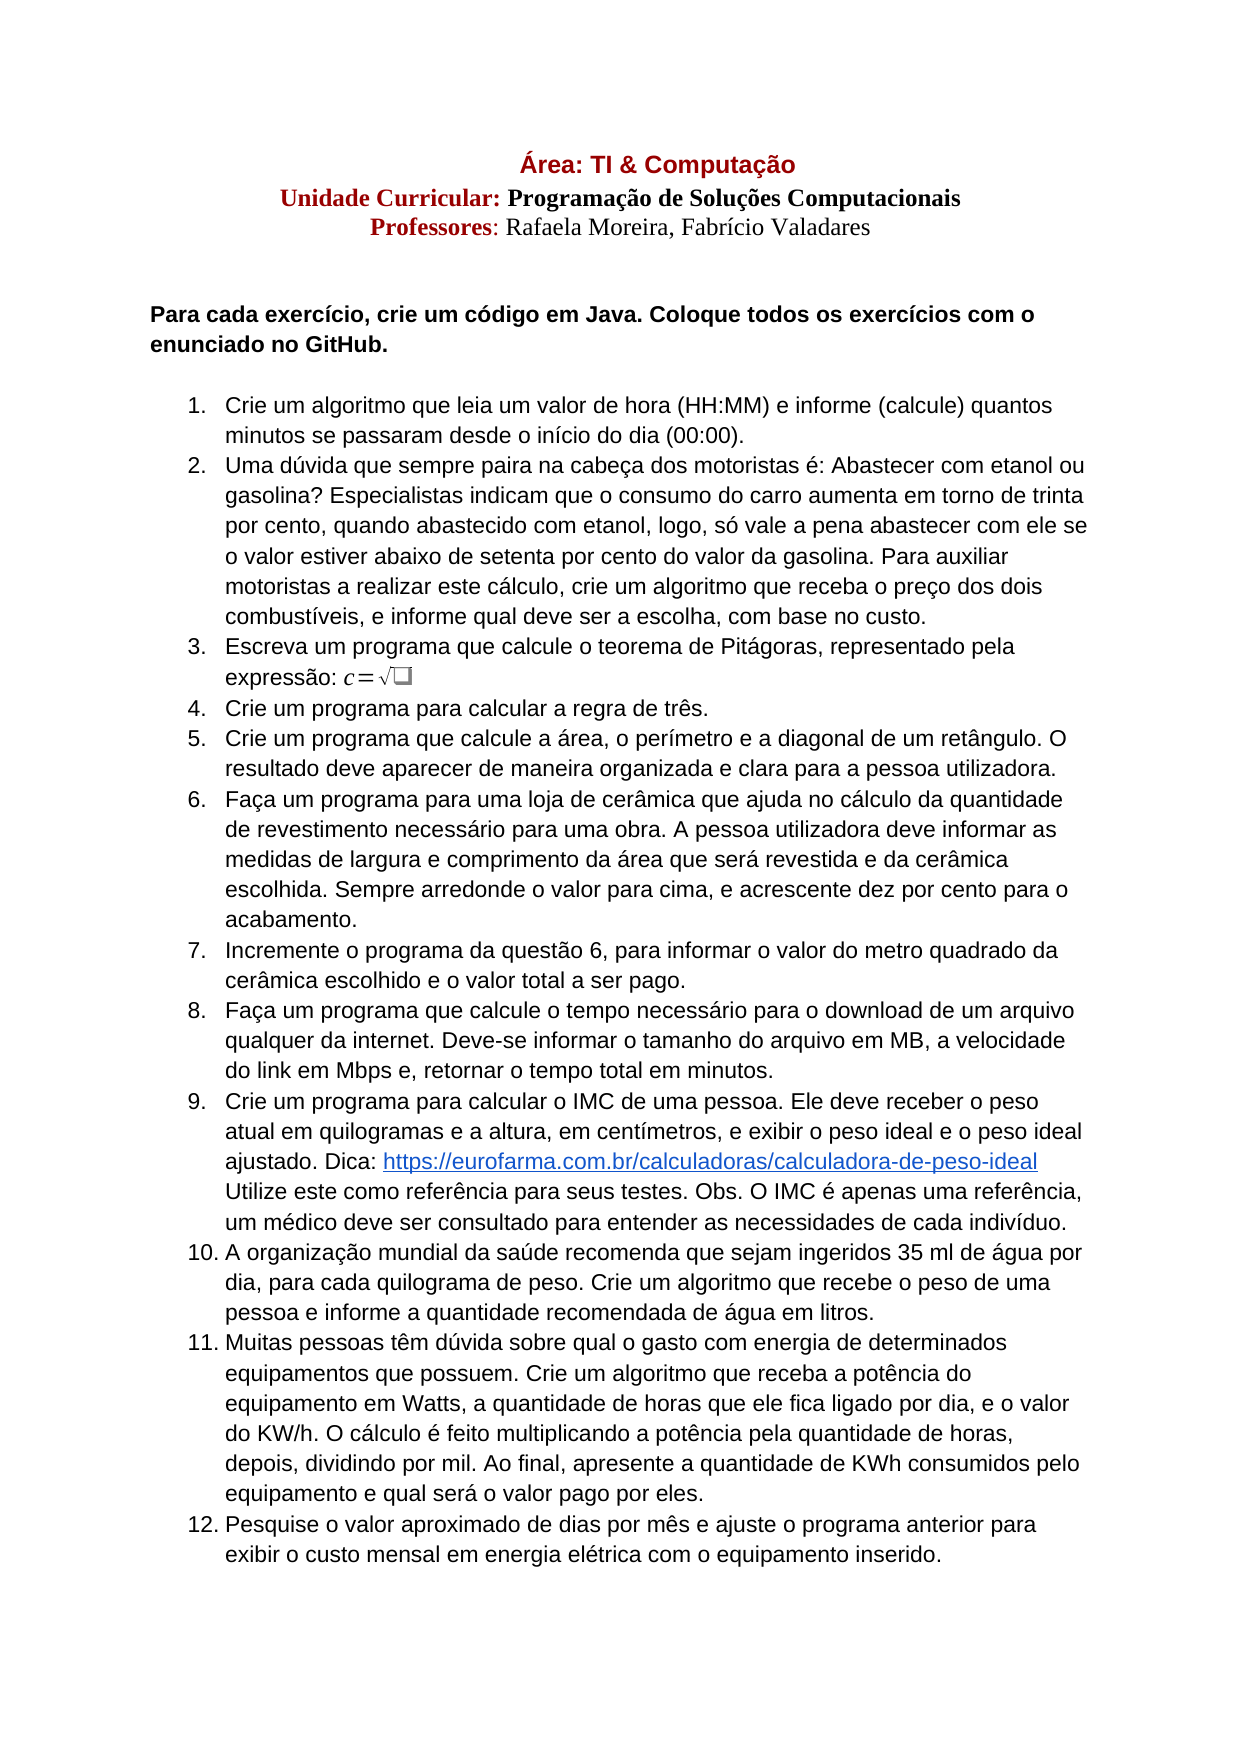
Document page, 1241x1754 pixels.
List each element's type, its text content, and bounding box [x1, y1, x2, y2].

text Professores: Rafaela Moreira, Fabrício Valadares [150, 212, 1090, 241]
list Faça um programa para uma loja de cerâmica que ajuda no cálculo da quantidade de revestimento necessário para uma obra. A pessoa utilizadora deve informar as medidas de largura e comprimento da área que será revestida e da cerâmica escolhida. Sempre arredonde o valor para cima, e acrescente dez por cento para o acabamento. [187, 786, 1090, 933]
list Escreva um programa que calcule o teorema de Pitágoras, representado pela expressão: [187, 633, 1090, 691]
list Crie um programa para calcular o IMC de uma pessoa. Ele deve receber o peso atual em quilogramas e a altura, em centímetros, e exibir o peso ideal e o peso ideal ajustado. Dica: https://eurofarma.com.br/calculadoras/calculadora-de-peso-ideal Utilize este como referência para seus testes. Obs. O IMC é apenas uma referência, um médico deve ser consultado para entender as necessidades de cada indivíduo. [187, 1088, 1090, 1235]
text Unidade Curricular: Programação de Soluções Computacionais [150, 183, 1090, 212]
text Para cada exercício, crie um código em Java. Coloque todos os exercícios com o enunciado no GitHub. [150, 301, 1090, 357]
text Área: TI & Computação [150, 150, 1090, 179]
list Pesquise o valor aproximado de dias por mês e ajuste o programa anterior para exibir o custo mensal em energia elétrica com o equipamento inserido. [187, 1511, 1090, 1567]
list Faça um programa que calcule o tempo necessário para o download de um arquivo qualquer da internet. Deve-se informar o tamanho do arquivo em MB, a velocidade do link em Mbps e, retornar o tempo total em minutos. [187, 997, 1090, 1084]
list A organização mundial da saúde recomenda que sejam ingeridos 35 ml de água por dia, para cada quilograma de peso. Crie um algoritmo que recebe o peso de uma pessoa e informe a quantidade recomendada de água em litros. [187, 1239, 1090, 1325]
list Muitas pessoas têm dúvida sobre qual o gasto com energia de determinados equipamentos que possuem. Crie um algoritmo que receba a potência do equipamento em Watts, a quantidade de horas que ele fica ligado por dia, e o valor do KW/h. O cálculo é feito multiplicando a potência pela quantidade de horas, depois, dividindo por mil. Ao final, apresente a quantidade de KWh consumidos pelo equipamento e qual será o valor pago por eles. [187, 1329, 1090, 1507]
list Crie um programa que calcule a área, o perímetro e a diagonal de um retângulo. O resultado deve aparecer de maneira organizada e clara para a pessoa utilizadora. [187, 725, 1090, 782]
list Crie um programa para calcular a regra de três. [187, 695, 1090, 721]
list Crie um algoritmo que leia um valor de hora (HH:MM) e informe (calcule) quantos minutos se passaram desde o início do dia (00:00). [187, 392, 1090, 448]
list Incremente o programa da questão 6, para informar o valor do metro quadrado da cerâmica escolhido e o valor total a ser pago. [187, 937, 1090, 993]
list Uma dúvida que sempre paira na cabeça dos motoristas é: Abastecer com etanol ou gasolina? Especialistas indicam que o consumo do carro aumenta em torno de trinta por cento, quando abastecido com etanol, logo, só vale a pena abastecer com ele se o valor estiver abaixo de setenta por cento do valor da gasolina. Para auxiliar motoristas a realizar este cálculo, crie um algoritmo que receba o preço dos dois combustíveis, e informe qual deve ser a escolha, com base no custo. [187, 452, 1090, 629]
